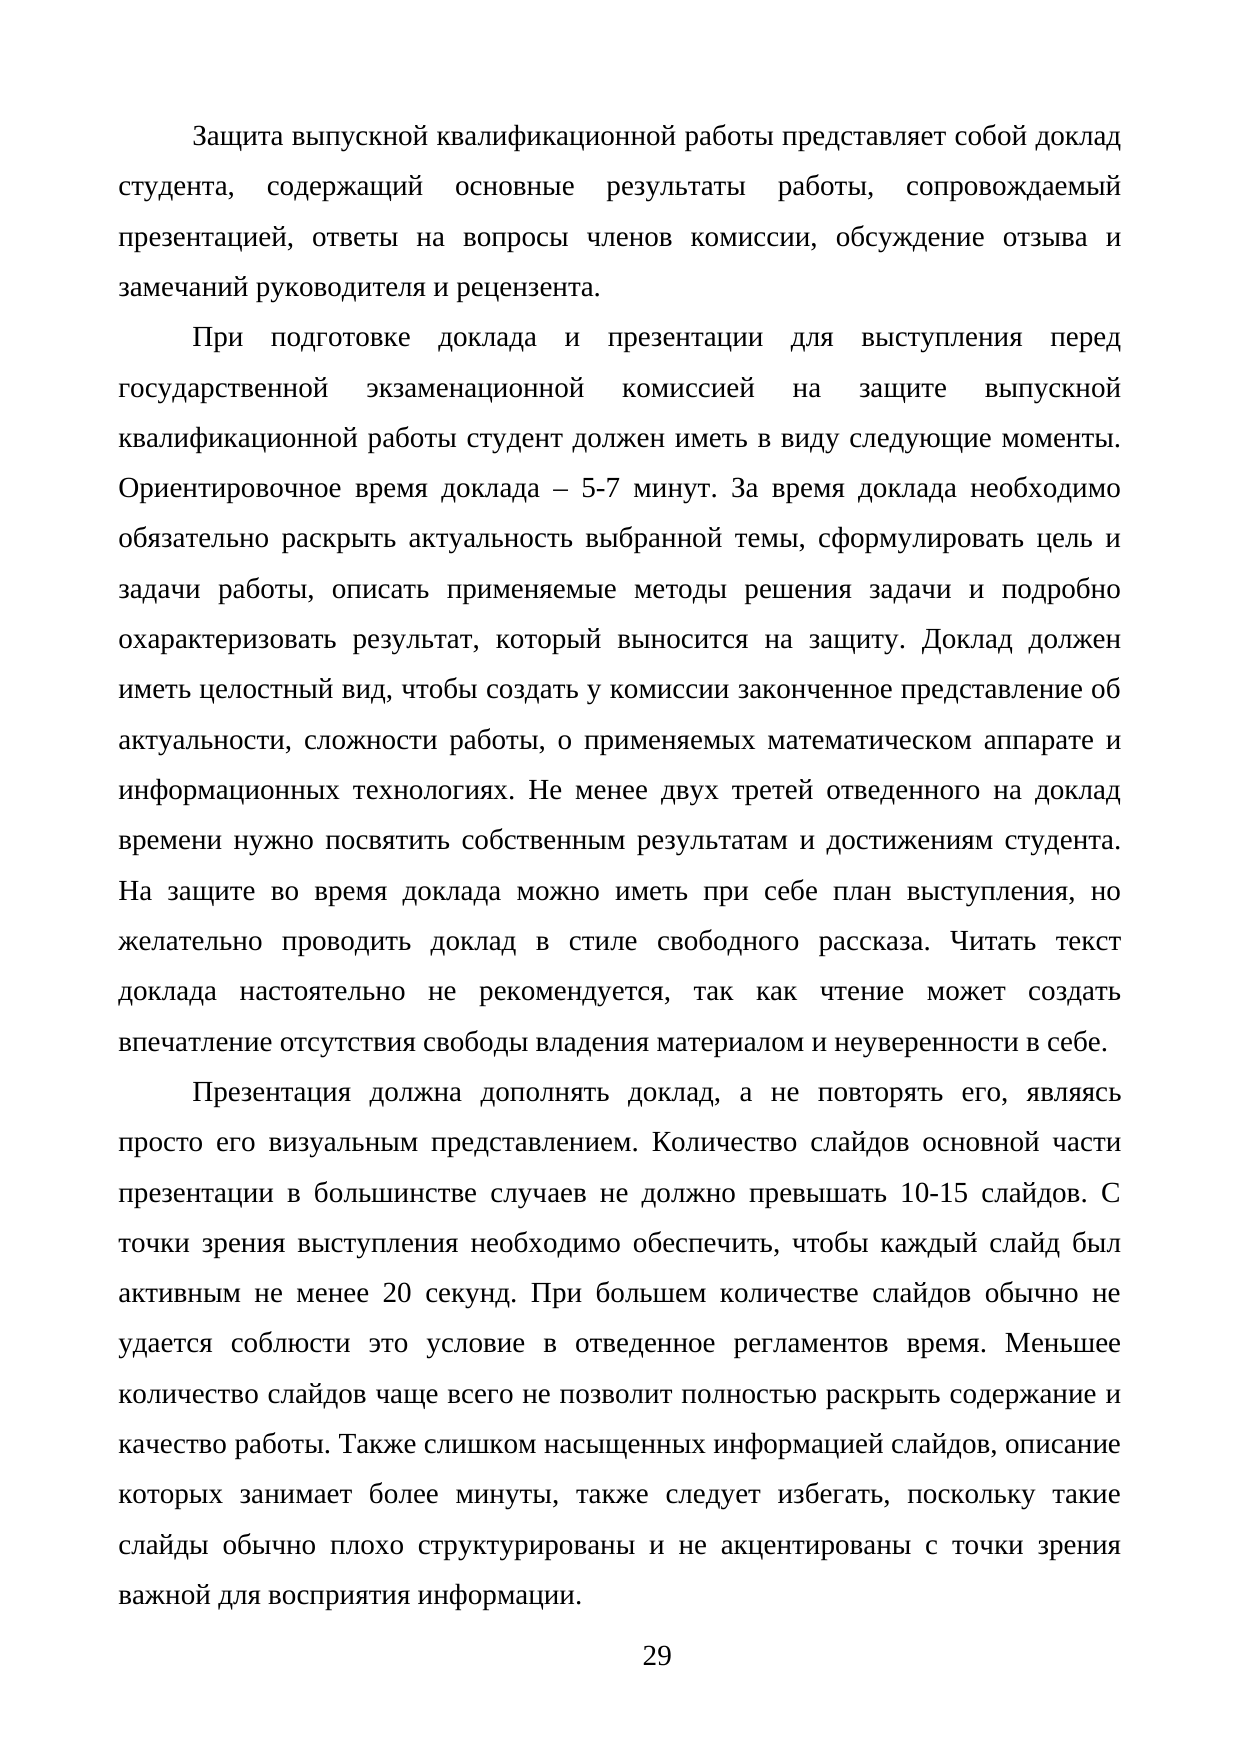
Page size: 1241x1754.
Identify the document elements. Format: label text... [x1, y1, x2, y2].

text Защита выпускной квалификационной работы представляет собой доклад студента, содержащий основные результаты работы, сопровождаемый презентацией, ответы на вопросы членов комиссии, обсуждение отзыва и замечаний руководителя и рецензента. [118, 118, 1122, 303]
text Презентация должна дополнять доклад, а не повторять его, являясь просто его визуальным представлением. Количество слайдов основной части презентации в большинстве случаев не должно превышать 10-15 слайдов. С точки зрения выступления необходимо обеспечить, чтобы каждый слайд был активным не менее 20 секунд. При большем количестве слайдов обычно не удается соблюсти это условие в отведенное регламентов время. Меньшее количество слайдов чаще всего не позволит полностью раскрыть содержание и качество работы. Также слишком насыщенных информацией слайдов, описание которых занимает более минуты, также следует избегать, поскольку такие слайды обычно плохо структурированы и не акцентированы с точки зрения важной для восприятия информации. [118, 1074, 1122, 1611]
text При подготовке доклада и презентации для выступления перед государственной экзаменационной комиссией на защите выпускной квалификационной работы студент должен иметь в виду следующие моменты. Ориентировочное время доклада – 5-7 минут. За время доклада необходимо обязательно раскрыть актуальность выбранной темы, сформулировать цель и задачи работы, описать применяемые методы решения задачи и подробно охарактеризовать результат, который выносится на защиту. Доклад должен иметь целостный вид, чтобы создать у комиссии законченное представление об актуальности, сложности работы, о применяемых математическом аппарате и информационных технологиях. Не менее двух третей отведенного на доклад времени нужно посвятить собственным результатам и достижениям студента. На защите во время доклада можно иметь при себе план выступления, но желательно проводить доклад в стиле свободного рассказа. Читать текст доклада настоятельно не рекомендуется, так как чтение может создать впечатление отсутствия свободы владения материалом и неуверенности в себе. [118, 319, 1122, 1057]
